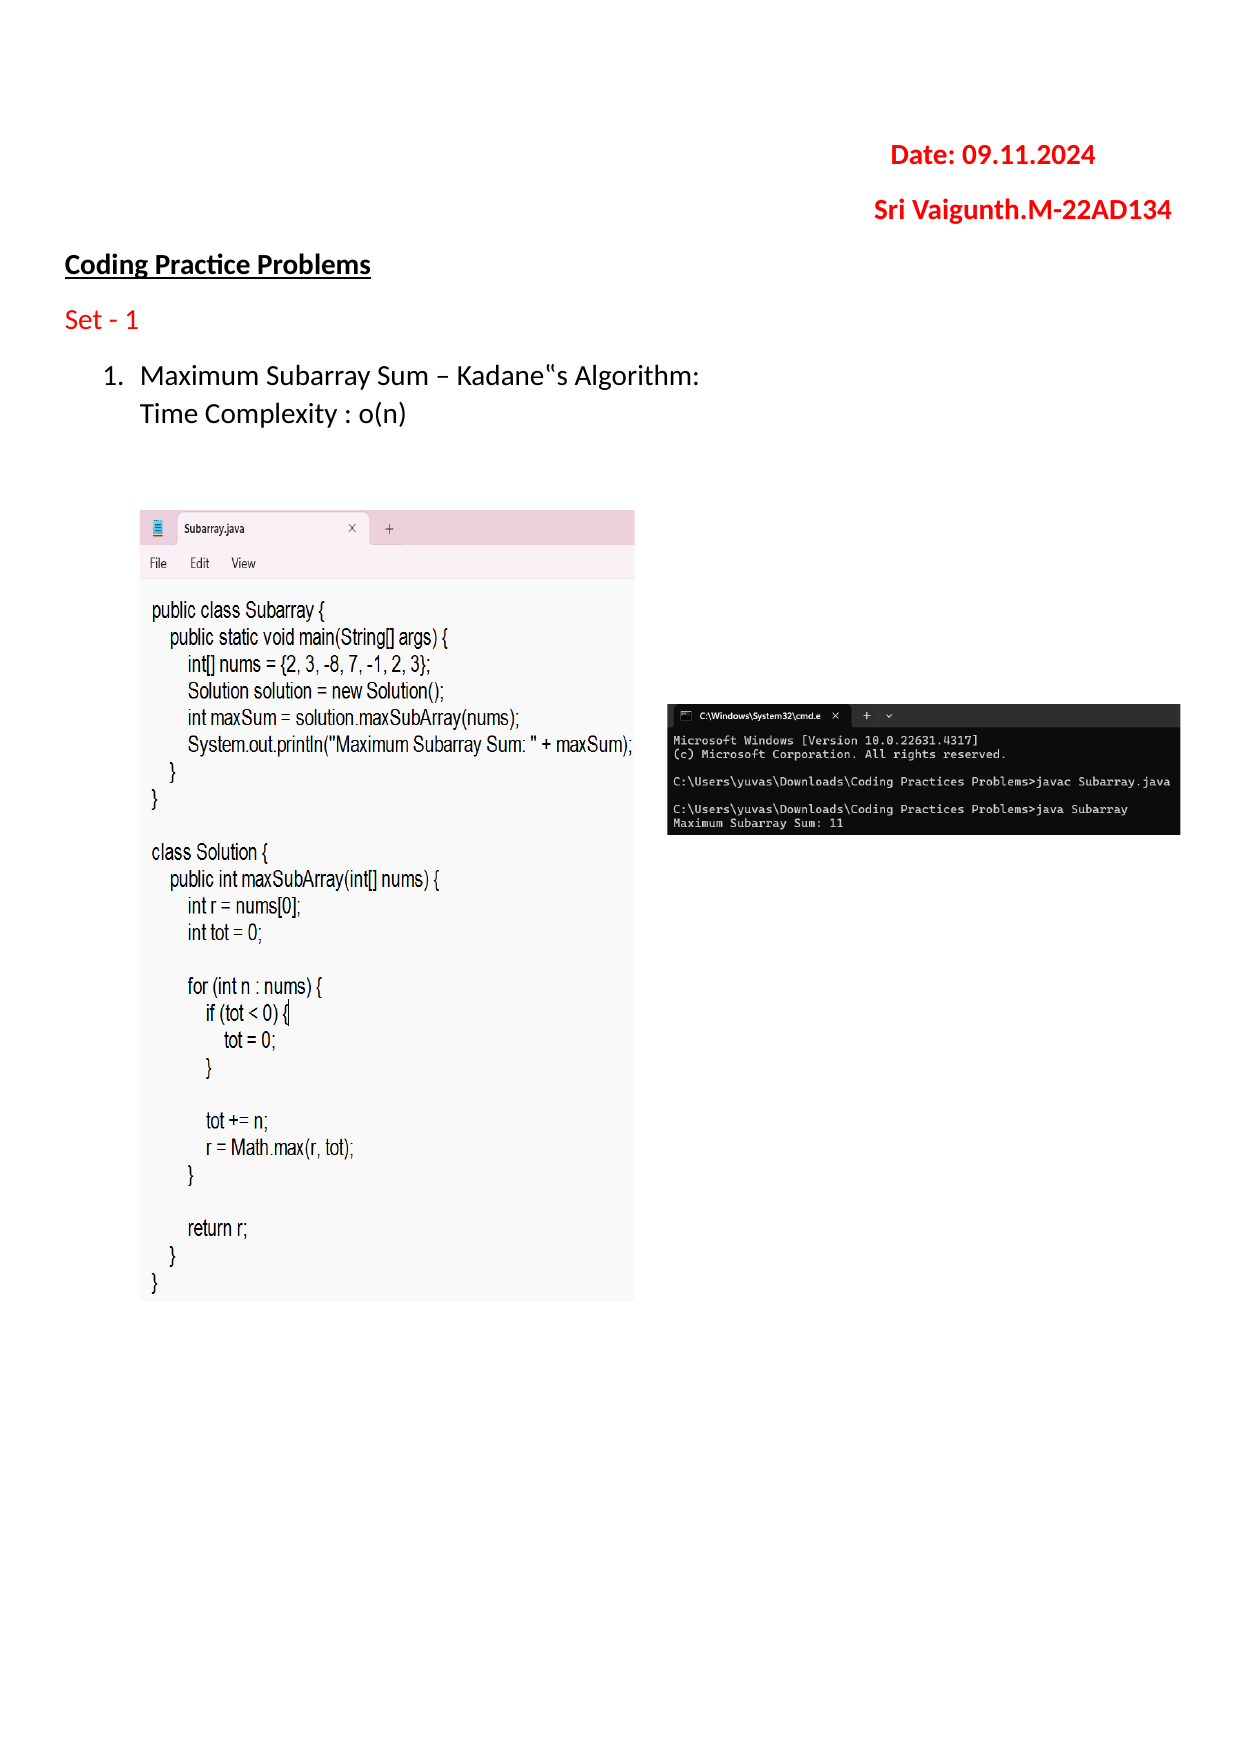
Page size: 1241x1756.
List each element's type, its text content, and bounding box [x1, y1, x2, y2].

text Set - 1 [64, 301, 1240, 337]
list Maximum Subarray Sum – Kadane‟s Algorithm: [102, 357, 1240, 392]
text Coding Practice Problems [64, 246, 1240, 282]
text Date: 09.11.2024 [64, 136, 1172, 172]
text Sri Vaigunth.M-22AD134 [64, 191, 1172, 227]
list Time Complexity : o(n) [139, 395, 1240, 431]
picture [139, 510, 635, 1301]
picture [667, 704, 1181, 835]
